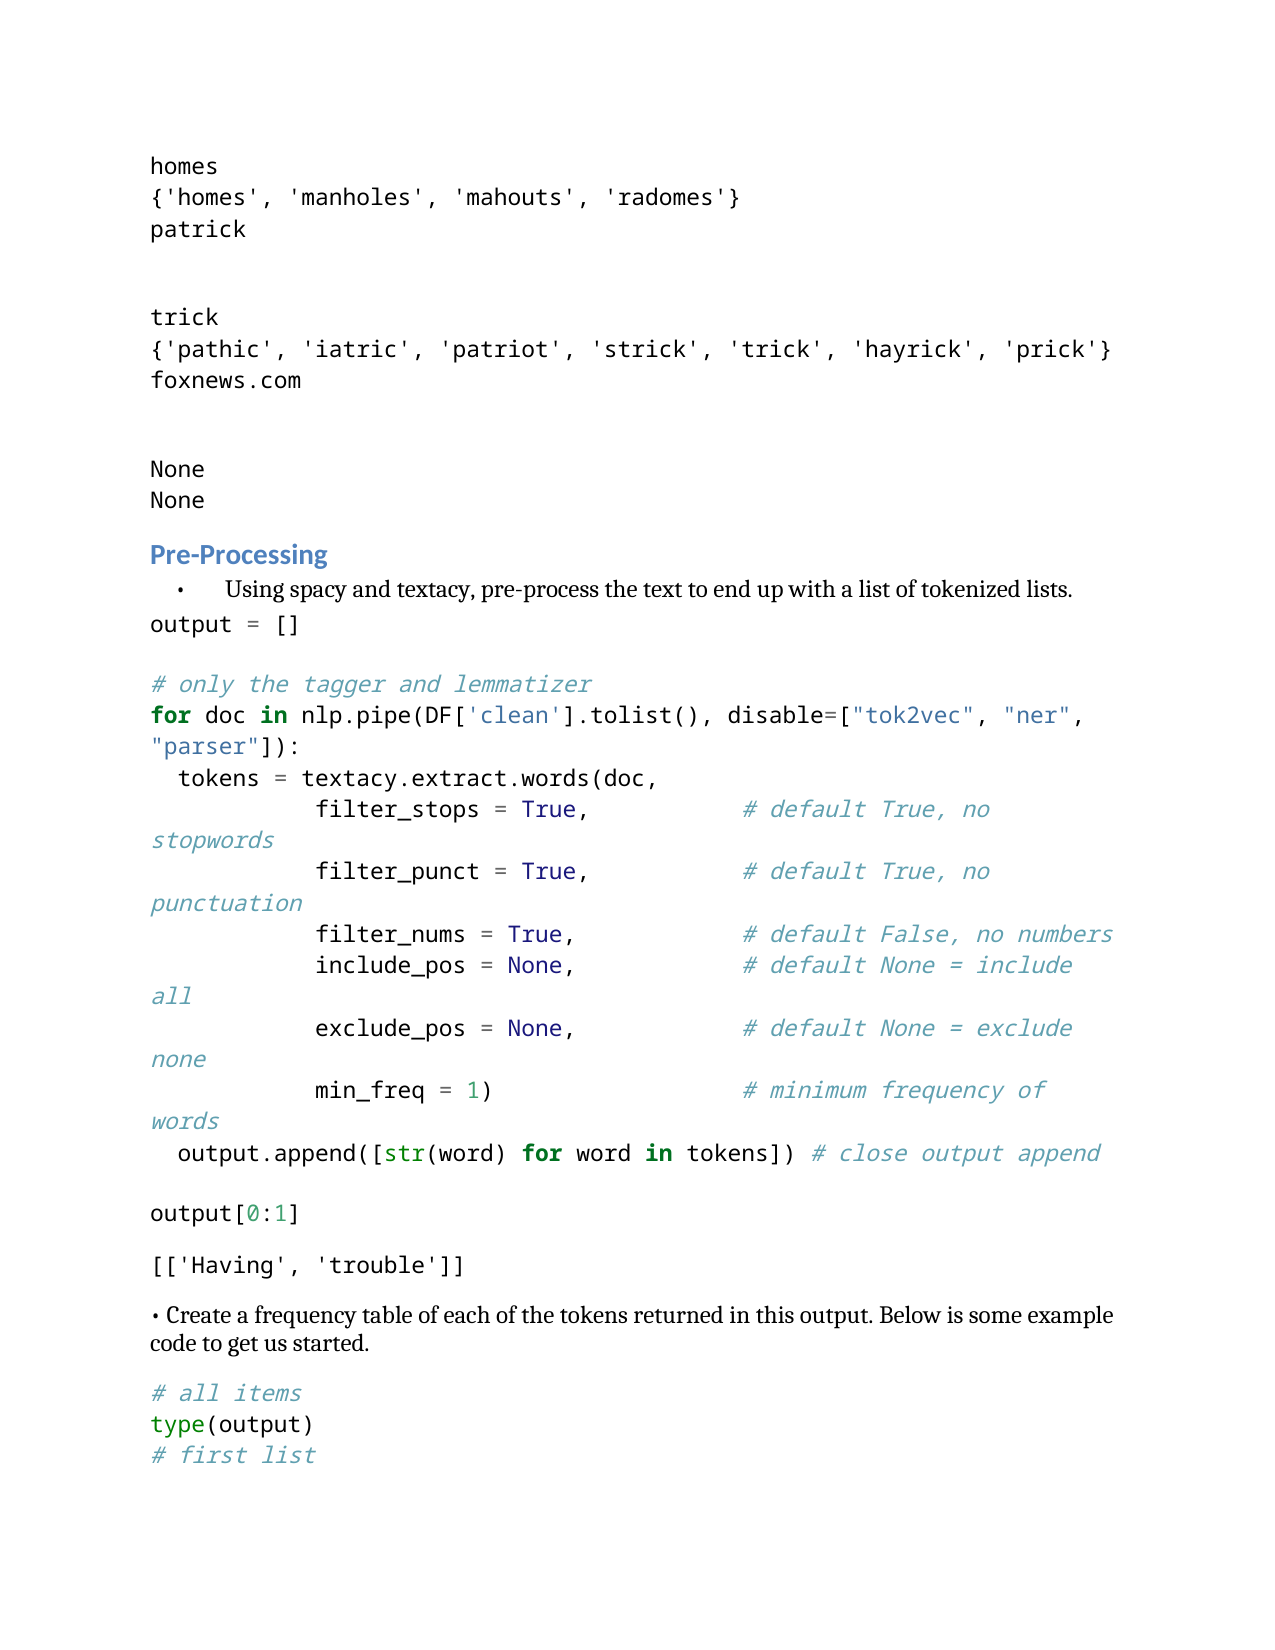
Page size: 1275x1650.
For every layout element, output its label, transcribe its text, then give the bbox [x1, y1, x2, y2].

text [['Having', 'trouble']] [150, 1248, 1125, 1280]
text output = [] # only the tagger and lemmatizer for doc in nlp.pipe(DF['clean'].tolist(), disable=["tok2vec", "ner", "parser"]): tokens = textacy.extract.words(doc, filter_stops = True, # default True, no stopwords filter_punct = True, # default True, no punctuation filter_nums = True, # default False, no numbers include_pos = None, # default None = include all exclude_pos = None, # default None = exclude none min_freq = 1) # minimum frequency of words output.append([str(word) for word in tokens]) # close output append output[0:1] [150, 608, 1125, 1228]
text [150, 150, 1125, 515]
text • Create a frequency table of each of the tokens returned in this output. Below is some example code to get us started. [150, 1301, 1125, 1358]
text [150, 1377, 1125, 1471]
list Using spacy and textacy, pre-process the text to end up with a list of tokenized lists. [175, 575, 1125, 604]
subtitle Pre-Processing [150, 536, 1125, 571]
